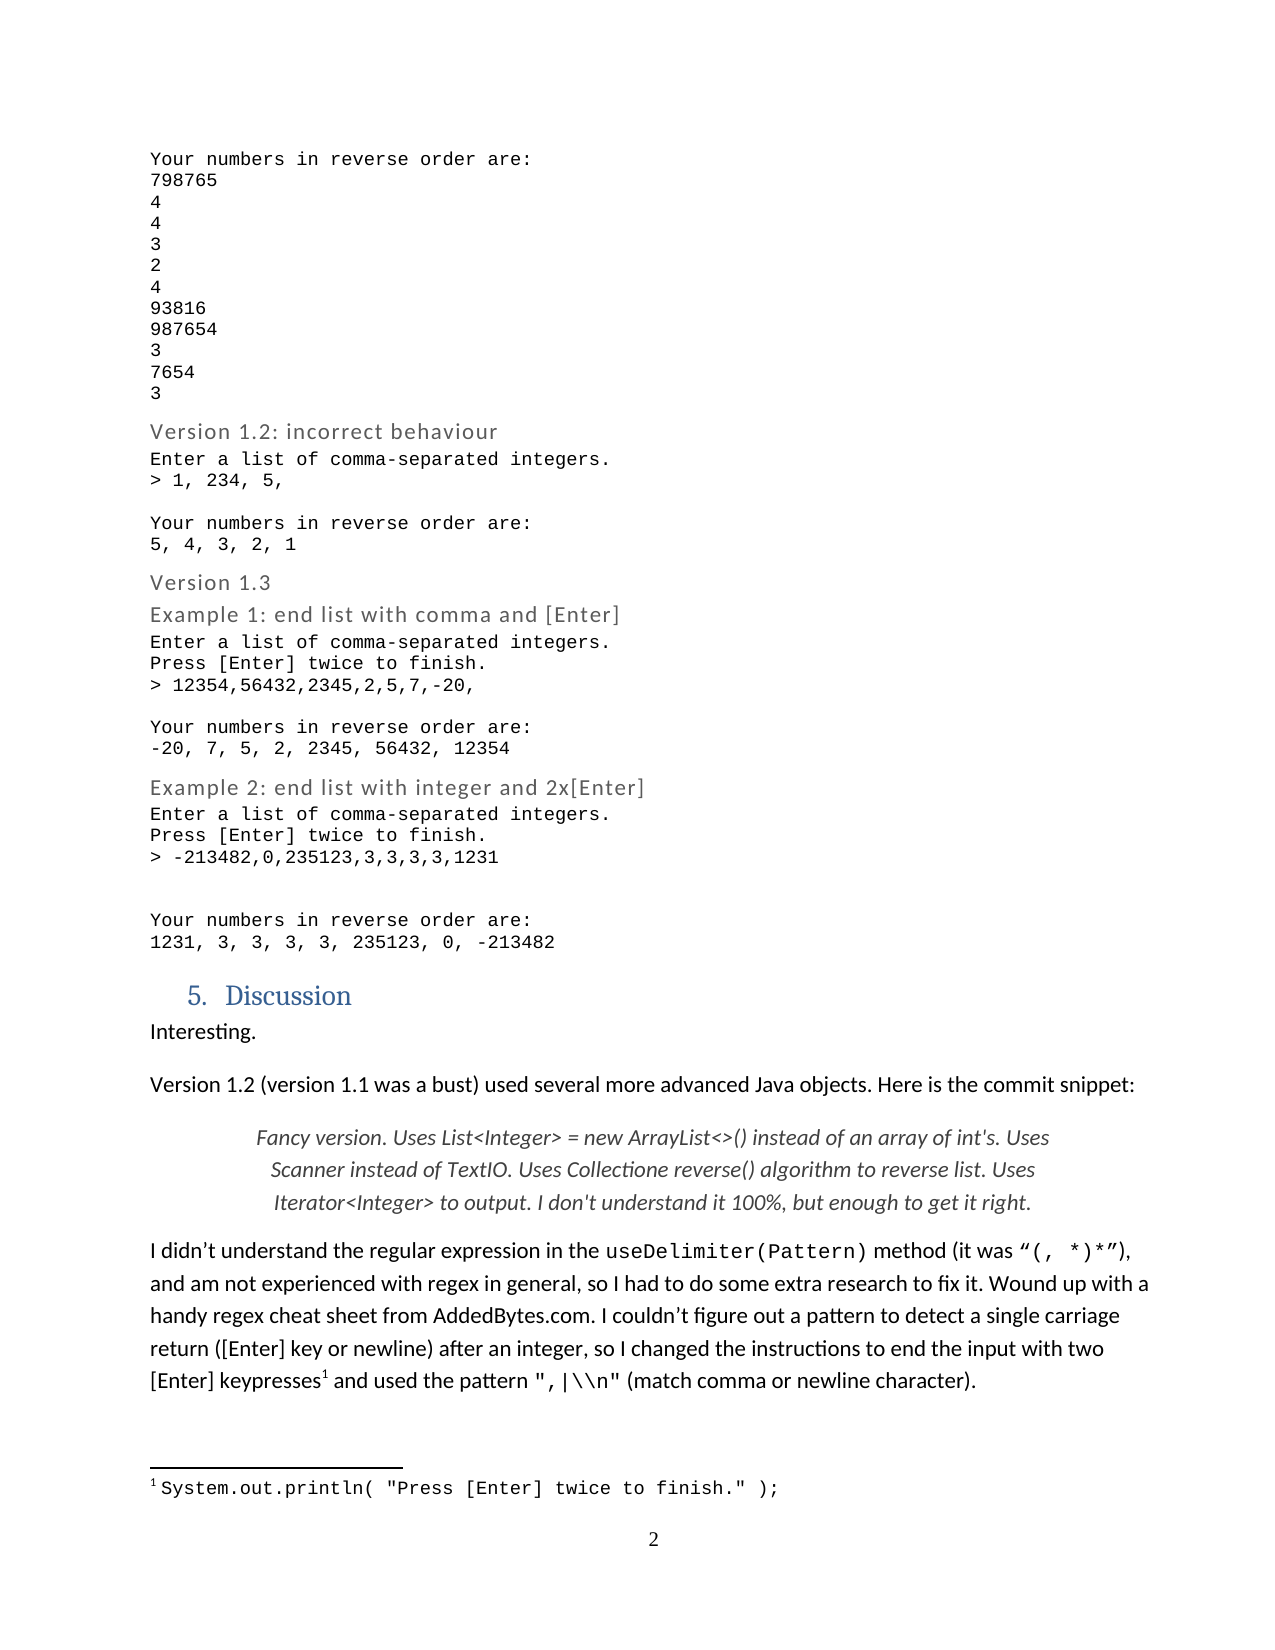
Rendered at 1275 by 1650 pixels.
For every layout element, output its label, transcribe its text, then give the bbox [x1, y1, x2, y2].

text > 12354,56432,2345,2,5,7,-20, [150, 675, 1157, 697]
text 4 [150, 214, 1157, 235]
subtitle Version 1.2: incorrect behaviour [150, 417, 1157, 446]
text > -213482,0,235123,3,3,3,3,1231 [150, 847, 1157, 869]
text Your numbers in reverse order are: [150, 718, 1157, 739]
text Version 1.2 (version 1.1 was a bust) used several more advanced Java objects. Here is the commit snippet: [150, 1070, 1157, 1098]
text -20, 7, 5, 2, 2345, 56432, 12354 [150, 739, 1157, 760]
text Interesting. [150, 1017, 1157, 1045]
text Fancy version. Uses List<Integer> = new ArrayList<>() instead of an array of int's. Uses Scanner instead of TextIO. Uses Collectione reverse() algorithm to reverse list. Uses Iterator<Integer> to output. I don't understand it 100%, but enough to get it right. [240, 1123, 1067, 1216]
text 1231, 3, 3, 3, 3, 235123, 0, -213482 [150, 932, 1157, 954]
text Your numbers in reverse order are: [150, 513, 1157, 535]
text 987654 [150, 320, 1157, 341]
text Your numbers in reverse order are: [150, 911, 1157, 932]
text 798765 [150, 171, 1157, 192]
text Press [Enter] twice to finish. [150, 826, 1157, 847]
text 3 [150, 235, 1157, 256]
text Enter a list of comma-separated integers. [150, 633, 1157, 654]
subtitle Example 1: end list with comma and [Enter] [150, 601, 1157, 629]
subtitle Example 2: end list with integer and 2x[Enter] [150, 773, 1157, 801]
subtitle Discussion [187, 979, 1157, 1012]
text 3 [150, 384, 1157, 405]
text 3 [150, 341, 1157, 362]
text I didn’t understand the regular expression in the useDelimiter(Pattern) method (it was “(, *)*”), and am not experienced with regex in general, so I had to do some extra research to fix it. Wound up with a handy regex cheat sheet from AddedBytes.com. I couldn’t figure out a pattern to detect a single carriage return ([Enter] key or newline) after an integer, so I changed the instructions to end the input with two [Enter] keypresses and used the pattern ",|\\n" (match comma or newline character). [150, 1237, 1157, 1394]
text Your numbers in reverse order are: [150, 150, 1157, 171]
text 4 [150, 277, 1157, 299]
text 5, 4, 3, 2, 1 [150, 535, 1157, 556]
text 2 [150, 256, 1157, 277]
text > 1, 234, 5, [150, 471, 1157, 492]
subtitle Version 1.3 [150, 568, 1157, 596]
text 93816 [150, 299, 1157, 320]
text Enter a list of comma-separated integers. [150, 450, 1157, 471]
text 4 [150, 192, 1157, 214]
text Enter a list of comma-separated integers. [150, 805, 1157, 826]
text Press [Enter] twice to finish. [150, 654, 1157, 675]
text 7654 [150, 362, 1157, 384]
